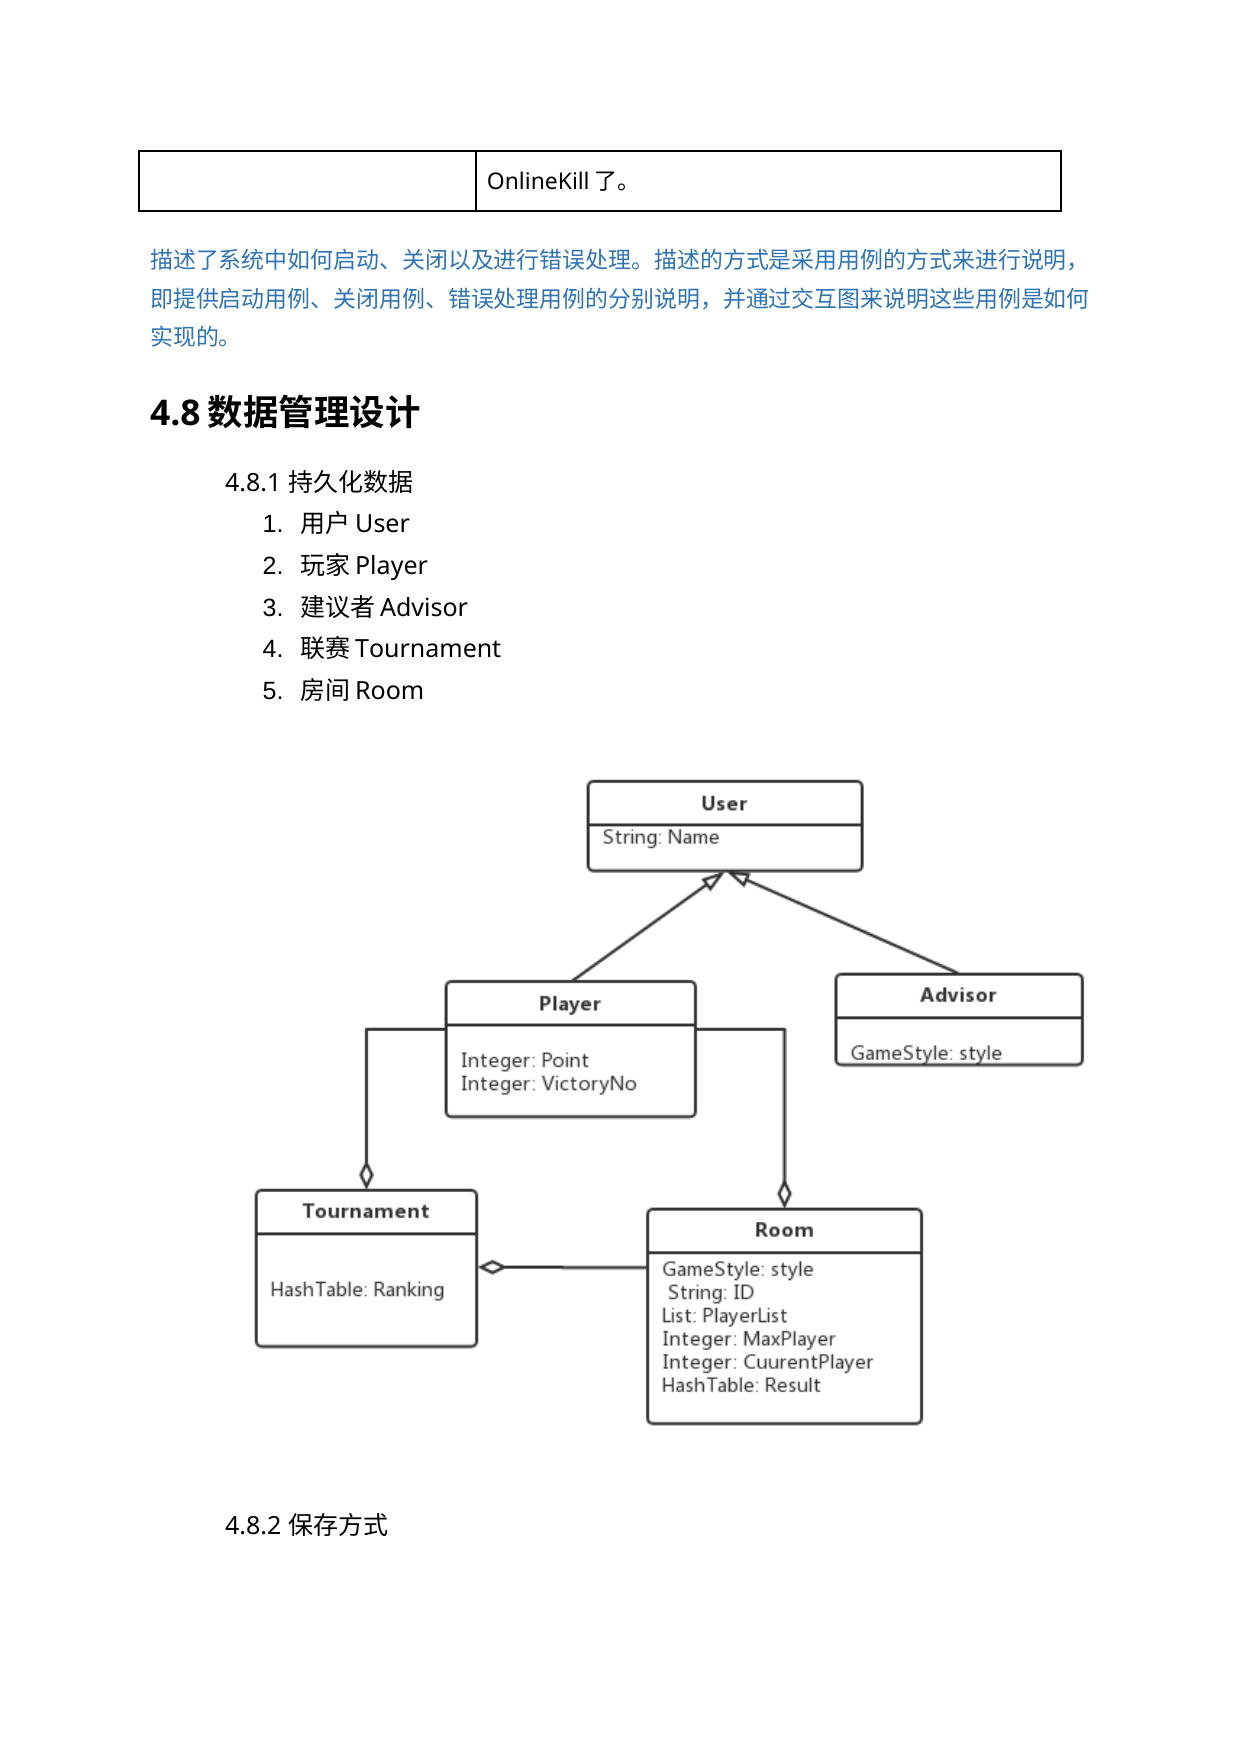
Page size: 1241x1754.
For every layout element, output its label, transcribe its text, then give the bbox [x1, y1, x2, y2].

text 4.8.1 持久化数据 [150, 462, 1090, 498]
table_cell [477, 152, 1060, 210]
text 4.8.2 保存方式 [150, 1505, 1090, 1542]
subtitle 4.8数据管理设计 [150, 384, 1090, 435]
list 房间Room [262, 671, 1090, 707]
picture [187, 712, 1129, 1469]
list 联赛Tournament [262, 629, 1090, 665]
list 用户User [262, 504, 1090, 540]
list 玩家Player [262, 546, 1090, 582]
list 建议者Advisor [262, 587, 1090, 623]
text 描述了系统中如何启动、关闭以及进行错误处理。描述的方式是采用用例的方式来进行说明，即提供启动用例、关闭用例、错误处理用例的分别说明，并通过交互图来说明这些用例是如何实现的。 [150, 242, 1090, 352]
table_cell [140, 152, 475, 210]
